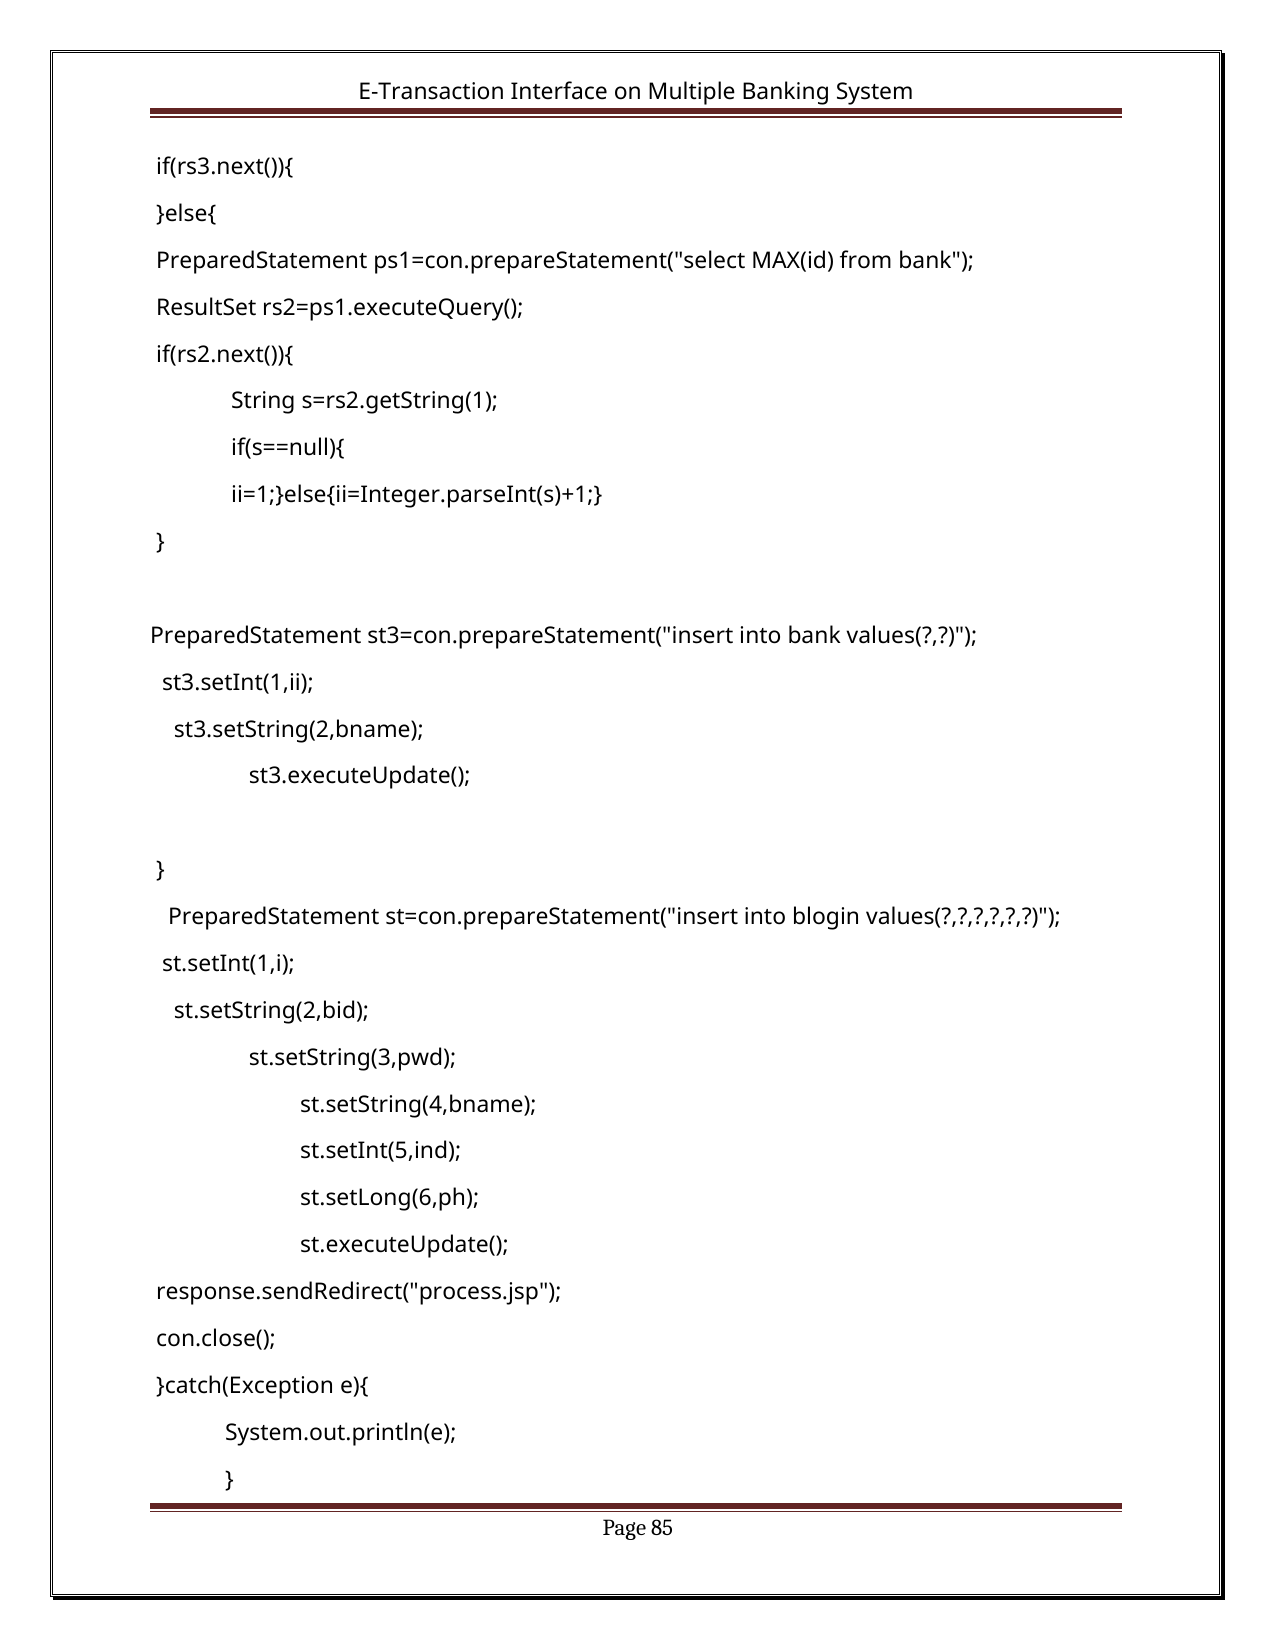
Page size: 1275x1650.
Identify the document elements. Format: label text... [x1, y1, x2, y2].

text ResultSet rs2=ps1.executeQuery(); [150, 291, 1122, 322]
text } [150, 1462, 1122, 1494]
text st.setInt(1,i); [150, 947, 1122, 978]
text st3.setInt(1,ii); [150, 666, 1122, 697]
text }else{ [150, 197, 1122, 228]
text st.setString(4,bname); [150, 1087, 1122, 1119]
text response.sendRedirect("process.jsp"); [150, 1275, 1122, 1306]
text st.setString(2,bid); [150, 994, 1122, 1025]
text PreparedStatement st=con.prepareStatement("insert into blogin values(?,?,?,?,?,?)"); [150, 900, 1122, 931]
text } [150, 853, 1122, 884]
text st3.executeUpdate(); [150, 759, 1122, 791]
text ii=1;}else{ii=Integer.parseInt(s)+1;} [150, 478, 1122, 509]
text System.out.println(e); [150, 1416, 1122, 1447]
text PreparedStatement ps1=con.prepareStatement("select MAX(id) from bank"); [150, 244, 1122, 275]
text PreparedStatement st3=con.prepareStatement("insert into bank values(?,?)"); [150, 619, 1122, 650]
text con.close(); [150, 1322, 1122, 1353]
text }catch(Exception e){ [150, 1369, 1122, 1400]
text st3.setString(2,bname); [150, 712, 1122, 744]
text st.setString(3,pwd); [150, 1041, 1122, 1072]
text if(rs2.next()){ [150, 337, 1122, 369]
text } [150, 525, 1122, 556]
text if(s==null){ [150, 431, 1122, 462]
text st.executeUpdate(); [150, 1228, 1122, 1259]
text st.setInt(5,ind); [150, 1134, 1122, 1166]
text st.setLong(6,ph); [150, 1181, 1122, 1212]
text String s=rs2.getString(1); [150, 384, 1122, 416]
text if(rs3.next()){ [150, 150, 1122, 181]
